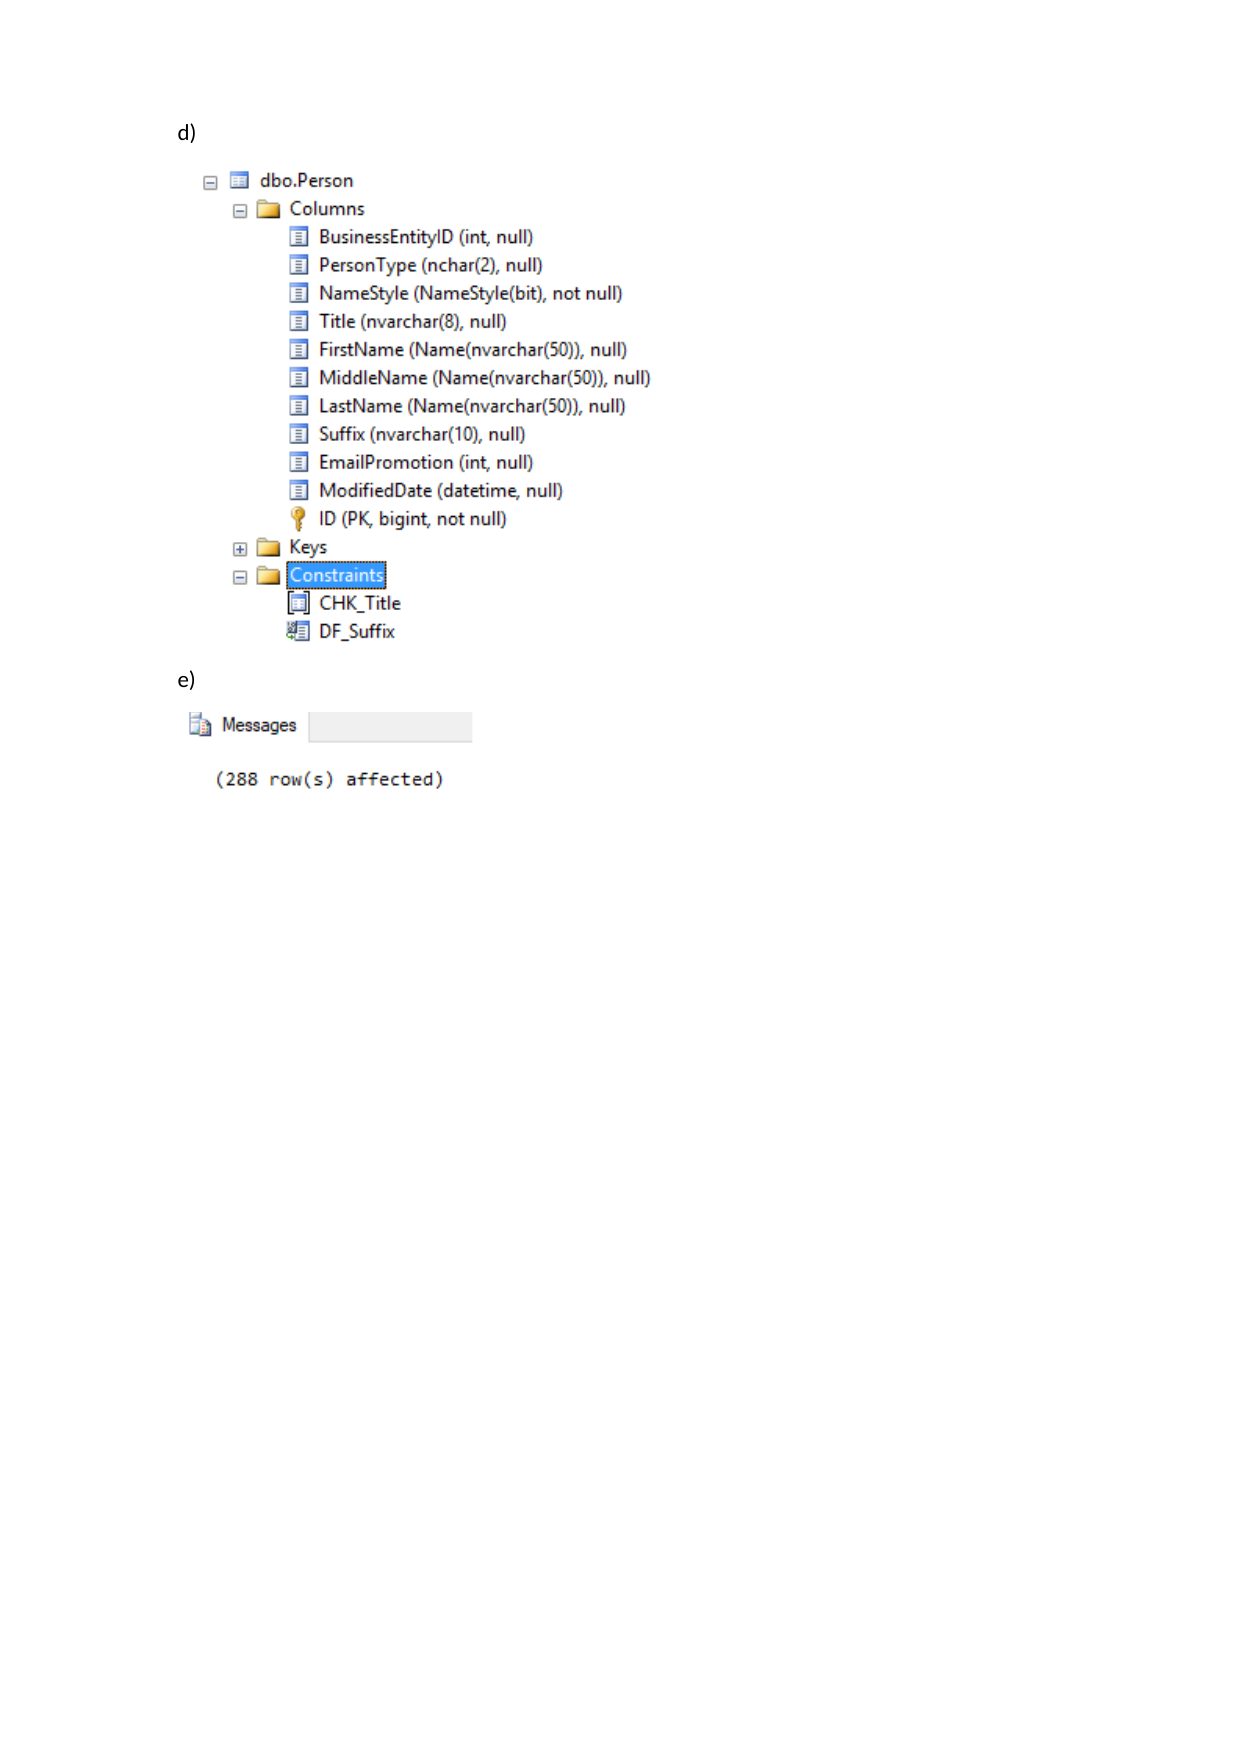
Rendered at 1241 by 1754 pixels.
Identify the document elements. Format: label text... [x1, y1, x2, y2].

picture [177, 165, 659, 646]
picture [177, 712, 473, 808]
text d) [177, 118, 1152, 146]
text e) [177, 665, 1152, 693]
